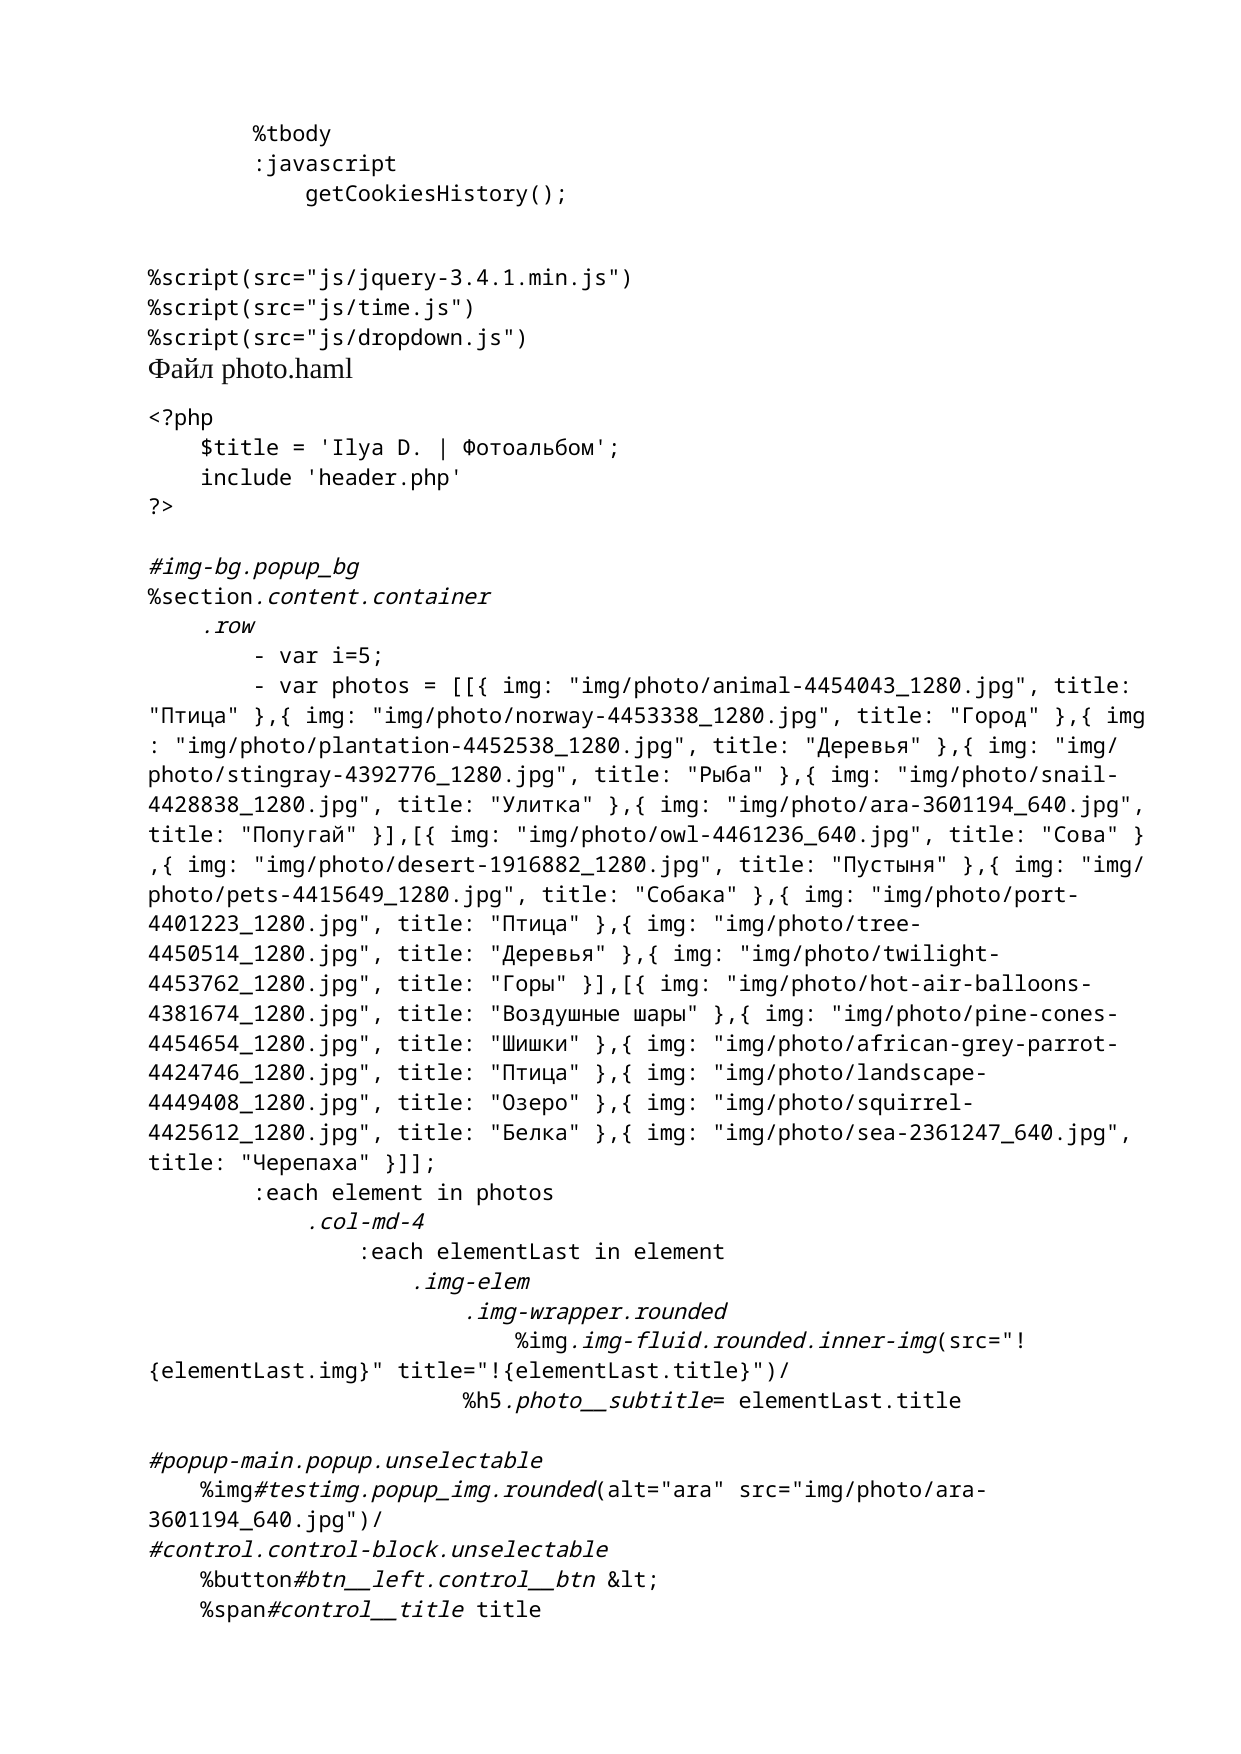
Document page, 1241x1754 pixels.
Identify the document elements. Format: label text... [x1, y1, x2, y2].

text .row [148, 611, 1152, 640]
text %img.img-fluid.rounded.inner-img(src="!{elementLast.img}" title="!{elementLast.title}")/ [148, 1326, 1152, 1385]
text - var photos = [[{ img: "img/photo/animal-4454043_1280.jpg", title: "Птица" },{ img: "img/photo/norway-4453338_1280.jpg", title: "Город" },{ img: "img/photo/plantation-4452538_1280.jpg", title: "Деревья" },{ img: "img/photo/stingray-4392776_1280.jpg", title: "Рыба" },{ img: "img/photo/snail-4428838_1280.jpg", title: "Улитка" },{ img: "img/photo/ara-3601194_640.jpg", title: "Попугай" }],[{ img: "img/photo/owl-4461236_640.jpg", title: "Сова" },{ img: "img/photo/desert-1916882_1280.jpg", title: "Пустыня" },{ img: "img/photo/pets-4415649_1280.jpg", title: "Собака" },{ img: "img/photo/port-4401223_1280.jpg", title: "Птица" },{ img: "img/photo/tree-4450514_1280.jpg", title: "Деревья" },{ img: "img/photo/twilight-4453762_1280.jpg", title: "Горы" }],[{ img: "img/photo/hot-air-balloons-4381674_1280.jpg", title: "Воздушные шары" },{ img: "img/photo/pine-cones-4454654_1280.jpg", title: "Шишки" },{ img: "img/photo/african-grey-parrot-4424746_1280.jpg", title: "Птица" },{ img: "img/photo/landscape-4449408_1280.jpg", title: "Озеро" },{ img: "img/photo/squirrel-4425612_1280.jpg", title: "Белка" },{ img: "img/photo/sea-2361247_640.jpg", title: "Черепаха" }]]; [148, 670, 1152, 1177]
text getCookiesHistory(); [148, 178, 1152, 207]
text ?> [148, 491, 1152, 521]
text #img-bg.popup_bg [148, 551, 1152, 581]
text include 'header.php' [148, 462, 1152, 491]
text %script(src="js/jquery-3.4.1.min.js") [148, 262, 1152, 292]
text %script(src="js/time.js") [148, 292, 1152, 322]
text $title = 'Ilya D. | Фотоальбом'; [148, 432, 1152, 462]
text %h5.photo__subtitle= elementLast.title [148, 1385, 1152, 1415]
text %script(src="js/dropdown.js") [148, 322, 1152, 352]
text #popup-main.popup.unselectable [148, 1445, 1152, 1474]
text Файл photo.haml [88, 352, 1152, 385]
text %button#btn__left.control__btn &lt; [148, 1564, 1152, 1594]
text - var i=5; [148, 640, 1152, 670]
text %span#control__title title [148, 1594, 1152, 1623]
text #control.control-block.unselectable [148, 1534, 1152, 1564]
text .col-md-4 [148, 1206, 1152, 1236]
text .img-elem [148, 1266, 1152, 1296]
text <?php [148, 402, 1152, 432]
text .img-wrapper.rounded [148, 1296, 1152, 1326]
text %img#testimg.popup_img.rounded(alt="ara" src="img/photo/ara-3601194_640.jpg")/ [148, 1474, 1152, 1534]
text :each elementLast in element [148, 1236, 1152, 1266]
text :javascript [148, 148, 1152, 178]
text %tbody [148, 118, 1152, 148]
text %section.content.container [148, 581, 1152, 611]
text :each element in photos [148, 1177, 1152, 1206]
